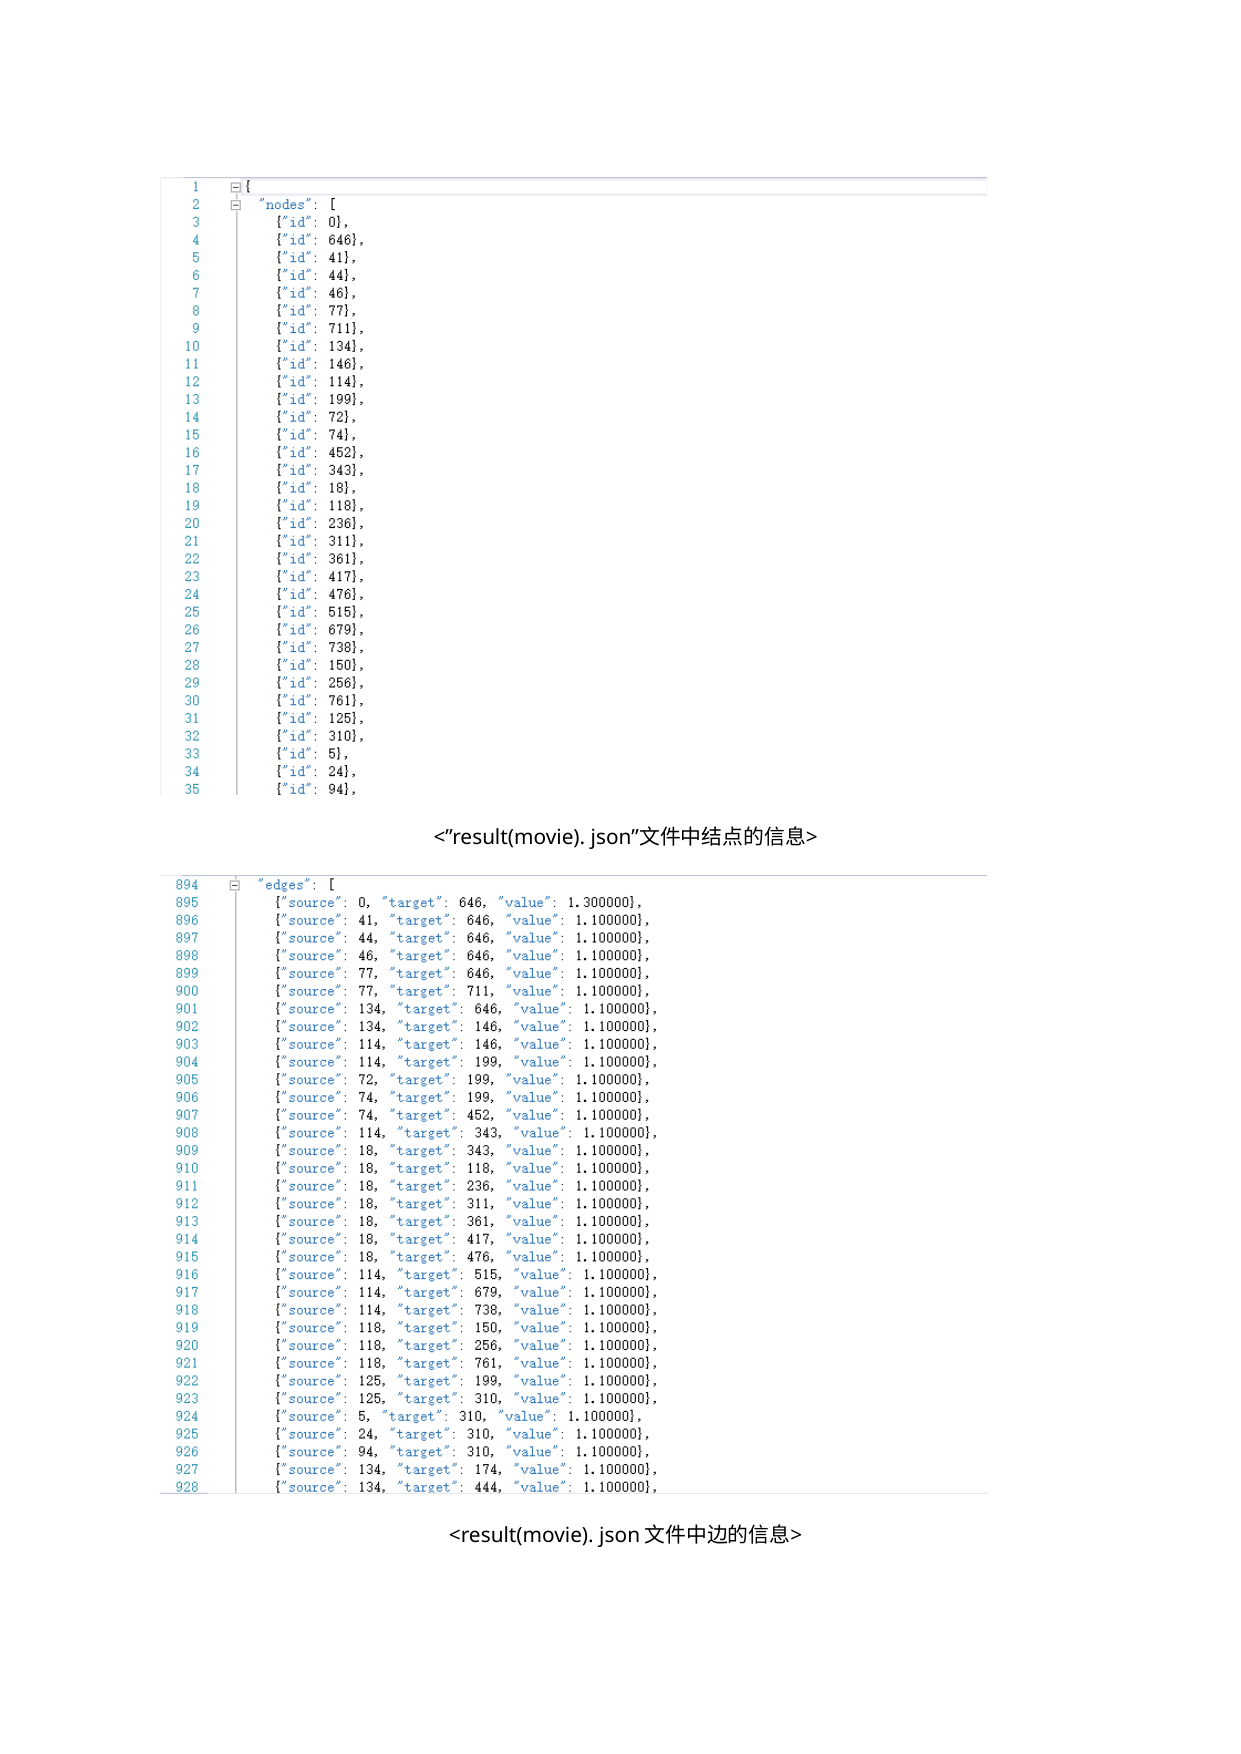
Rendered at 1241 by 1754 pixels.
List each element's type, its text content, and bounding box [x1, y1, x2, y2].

picture [160, 875, 988, 1494]
text <result(movie). json文件中边的信息> [150, 1518, 1090, 1548]
picture [160, 177, 988, 795]
text <”result(movie). json”文件中结点的信息> [150, 820, 1090, 850]
